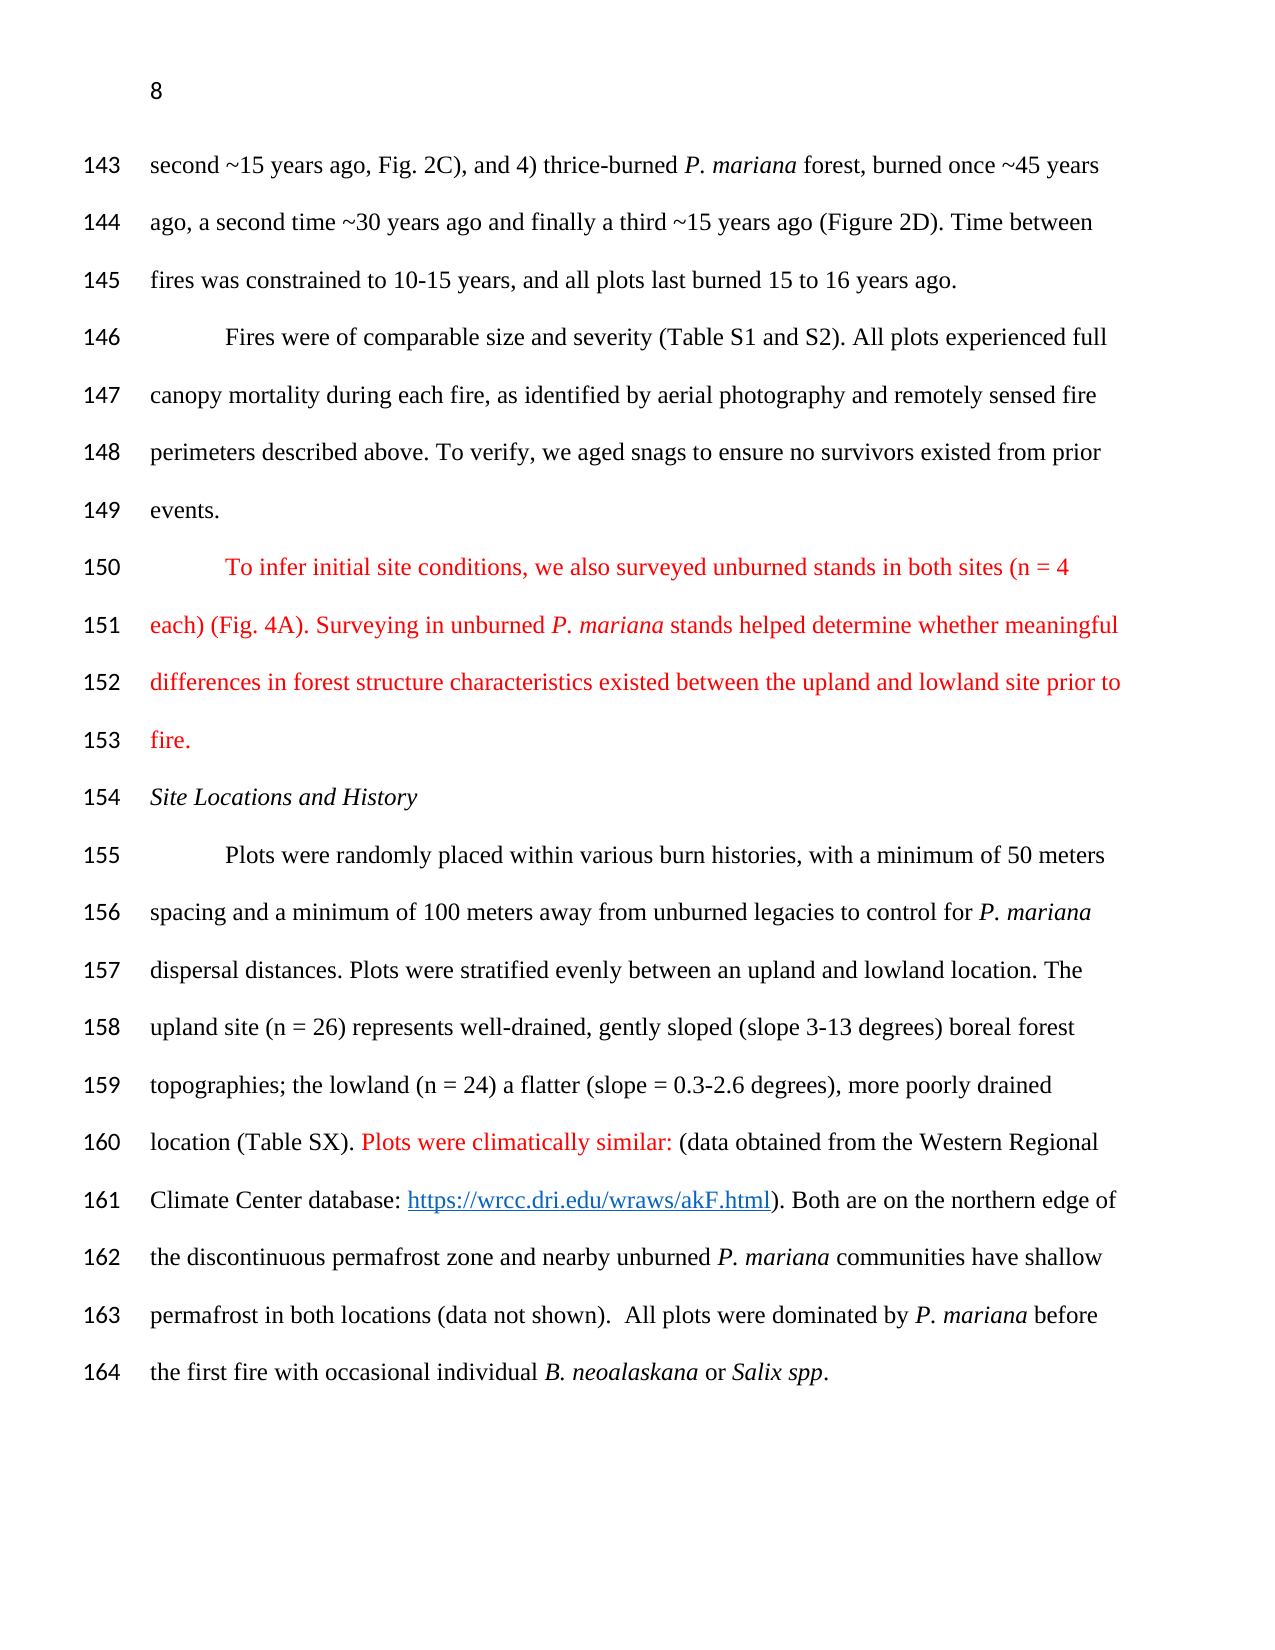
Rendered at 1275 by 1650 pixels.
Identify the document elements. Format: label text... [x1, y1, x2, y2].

text Site Locations and History [150, 782, 1125, 811]
text To infer initial site conditions, we also surveyed unburned stands in both sites (n = 4 each) (Fig. 4A). Surveying in unburned P. mariana stands helped determine whether meaningful differences in forest structure characteristics existed between the upland and lowland site prior to fire. [150, 552, 1125, 754]
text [150, 150, 1125, 294]
text Plots were randomly placed within various burn histories, with a minimum of 50 meters spacing and a minimum of 100 meters away from unburned legacies to control for P. mariana dispersal distances. Plots were stratified evenly between an upland and lowland location. The upland site (n = 26) represents well-drained, gently sloped (slope 3-13 degrees) boreal forest topographies; the lowland (n = 24) a flatter (slope = 0.3-2.6 degrees), more poorly drained location (Table SX). Plots were climatically similar: (data obtained from the Western Regional Climate Center database: https://wrcc.dri.edu/wraws/akF.html). Both are on the northern edge of the discontinuous permafrost zone and nearby unburned P. mariana communities have shallow permafrost in both locations (data not shown). All plots were dominated by P. mariana before the first fire with occasional individual B. neoalaskana or Salix spp. [150, 840, 1125, 1386]
text Fires were of comparable size and severity (Table S1 and S2). All plots experienced full canopy mortality during each fire, as identified by aerial photography and remotely sensed fire perimeters described above. To verify, we aged snags to ensure no survivors existed from prior events. [150, 322, 1125, 524]
